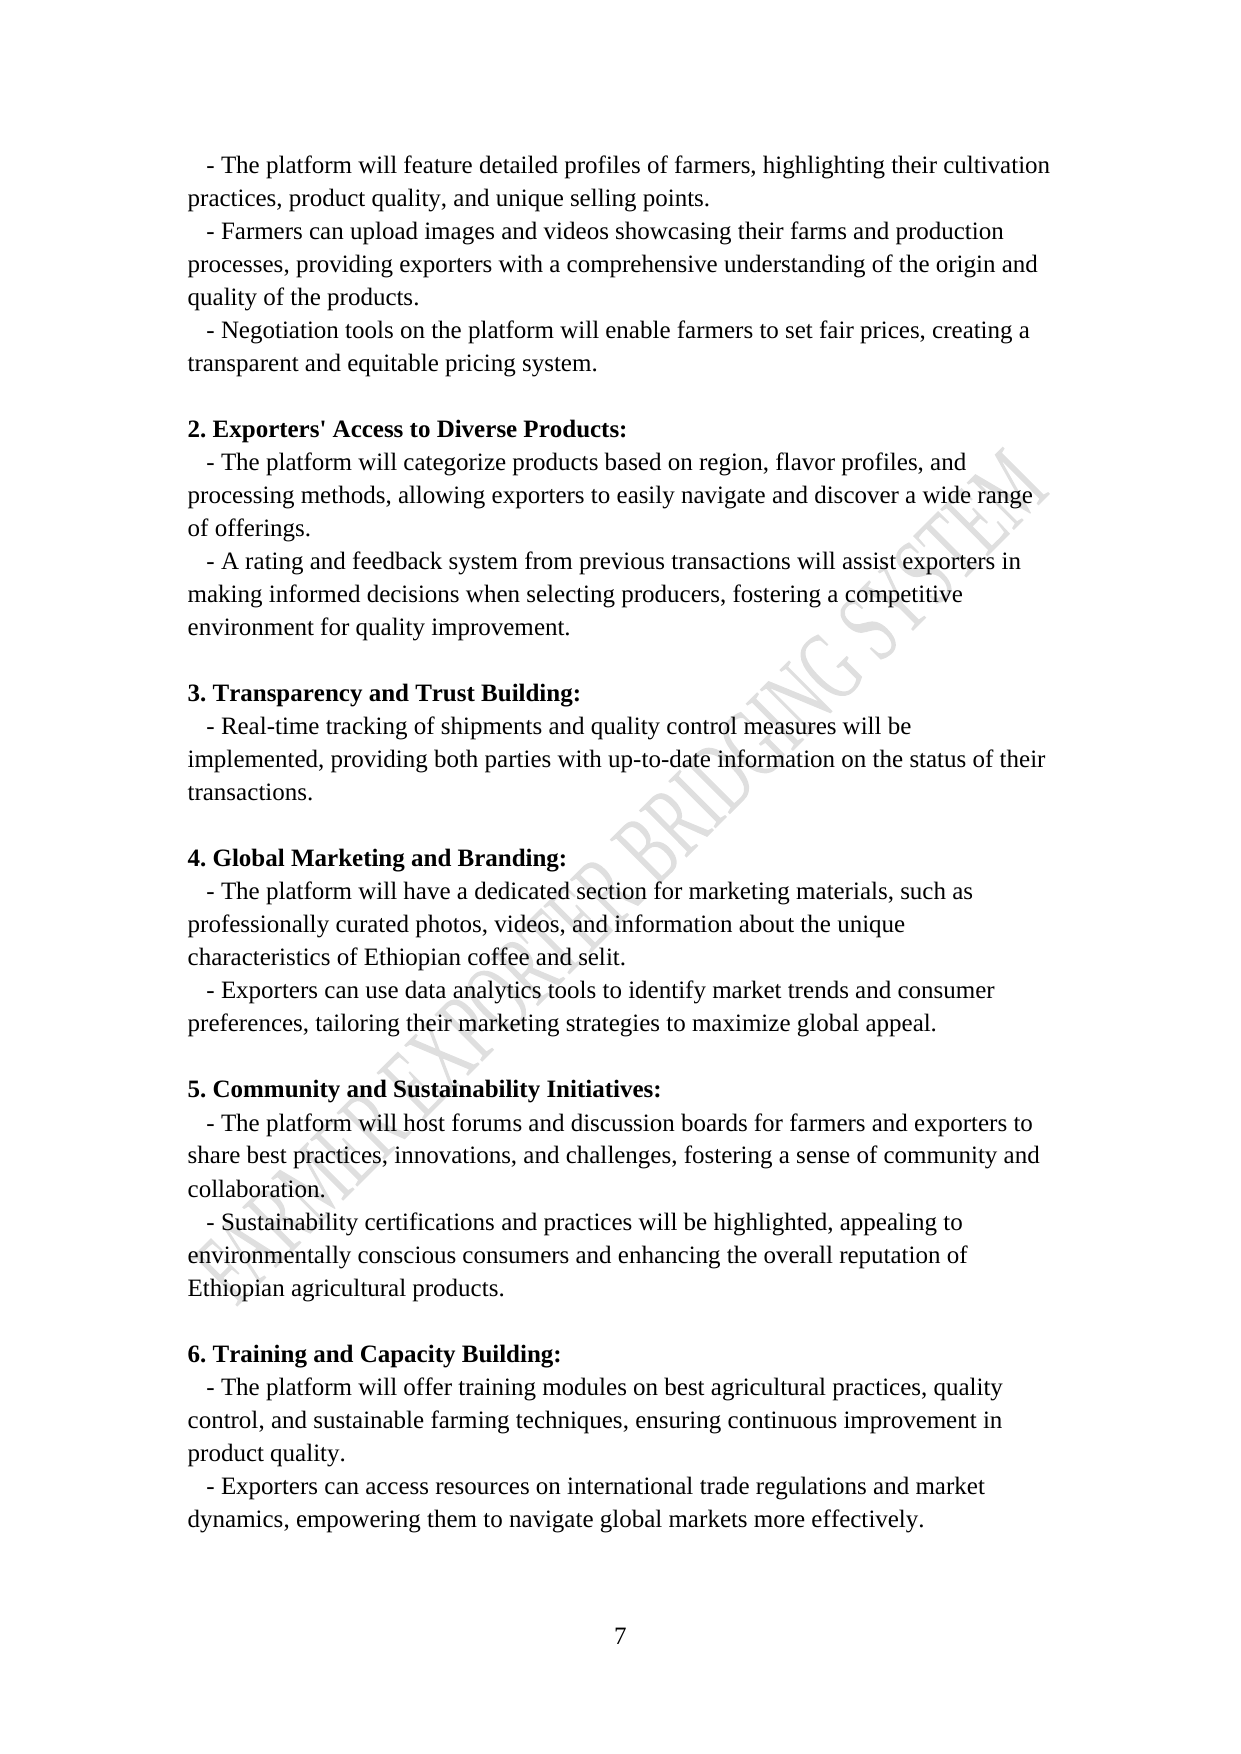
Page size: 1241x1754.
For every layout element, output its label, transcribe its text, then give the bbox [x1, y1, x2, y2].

text - Exporters can use data analytics tools to identify market trends and consumer preferences, tailoring their marketing strategies to maximize global appeal. [187, 976, 1053, 1037]
text - A rating and feedback system from previous transactions will assist exporters in making informed decisions when selecting producers, fostering a competitive environment for quality improvement. [187, 546, 1053, 641]
text - Negotiation tools on the platform will enable farmers to set fair prices, creating a transparent and equitable pricing system. [187, 315, 1053, 377]
text 2. Exporters' Access to Diverse Products: [187, 414, 1053, 443]
text - The platform will have a dedicated section for marketing materials, such as professionally curated photos, videos, and information about the unique characteristics of Ethiopian coffee and selit. [187, 876, 1053, 971]
text 3. Transparency and Trust Building: [187, 678, 1053, 707]
text 6. Training and Capacity Building: [187, 1339, 1053, 1367]
text 5. Community and Sustainability Initiatives: [187, 1074, 1053, 1103]
text 4. Global Marketing and Branding: [187, 843, 1053, 872]
text - The platform will offer training modules on best agricultural practices, quality control, and sustainable farming techniques, ensuring continuous improvement in product quality. [187, 1372, 1053, 1467]
text - Real-time tracking of shipments and quality control measures will be implemented, providing both parties with up-to-date information on the status of their transactions. [187, 711, 1053, 806]
text - Sustainability certifications and practices will be highlighted, appealing to environmentally conscious consumers and enhancing the overall reputation of Ethiopian agricultural products. [187, 1207, 1053, 1301]
text - Farmers can upload images and videos showcasing their farms and production processes, providing exporters with a comprehensive understanding of the origin and quality of the products. [187, 216, 1053, 311]
text - The platform will categorize products based on region, flavor profiles, and processing methods, allowing exporters to easily navigate and discover a wide range of offerings. [187, 447, 1053, 542]
text - The platform will feature detailed profiles of farmers, highlighting their cultivation practices, product quality, and unique selling points. [187, 150, 1053, 212]
text - Exporters can access resources on international trade regulations and market dynamics, empowering them to navigate global markets more effectively. [187, 1471, 1053, 1533]
text - The platform will host forums and discussion boards for farmers and exporters to share best practices, innovations, and challenges, fostering a sense of community and collaboration. [187, 1108, 1053, 1202]
